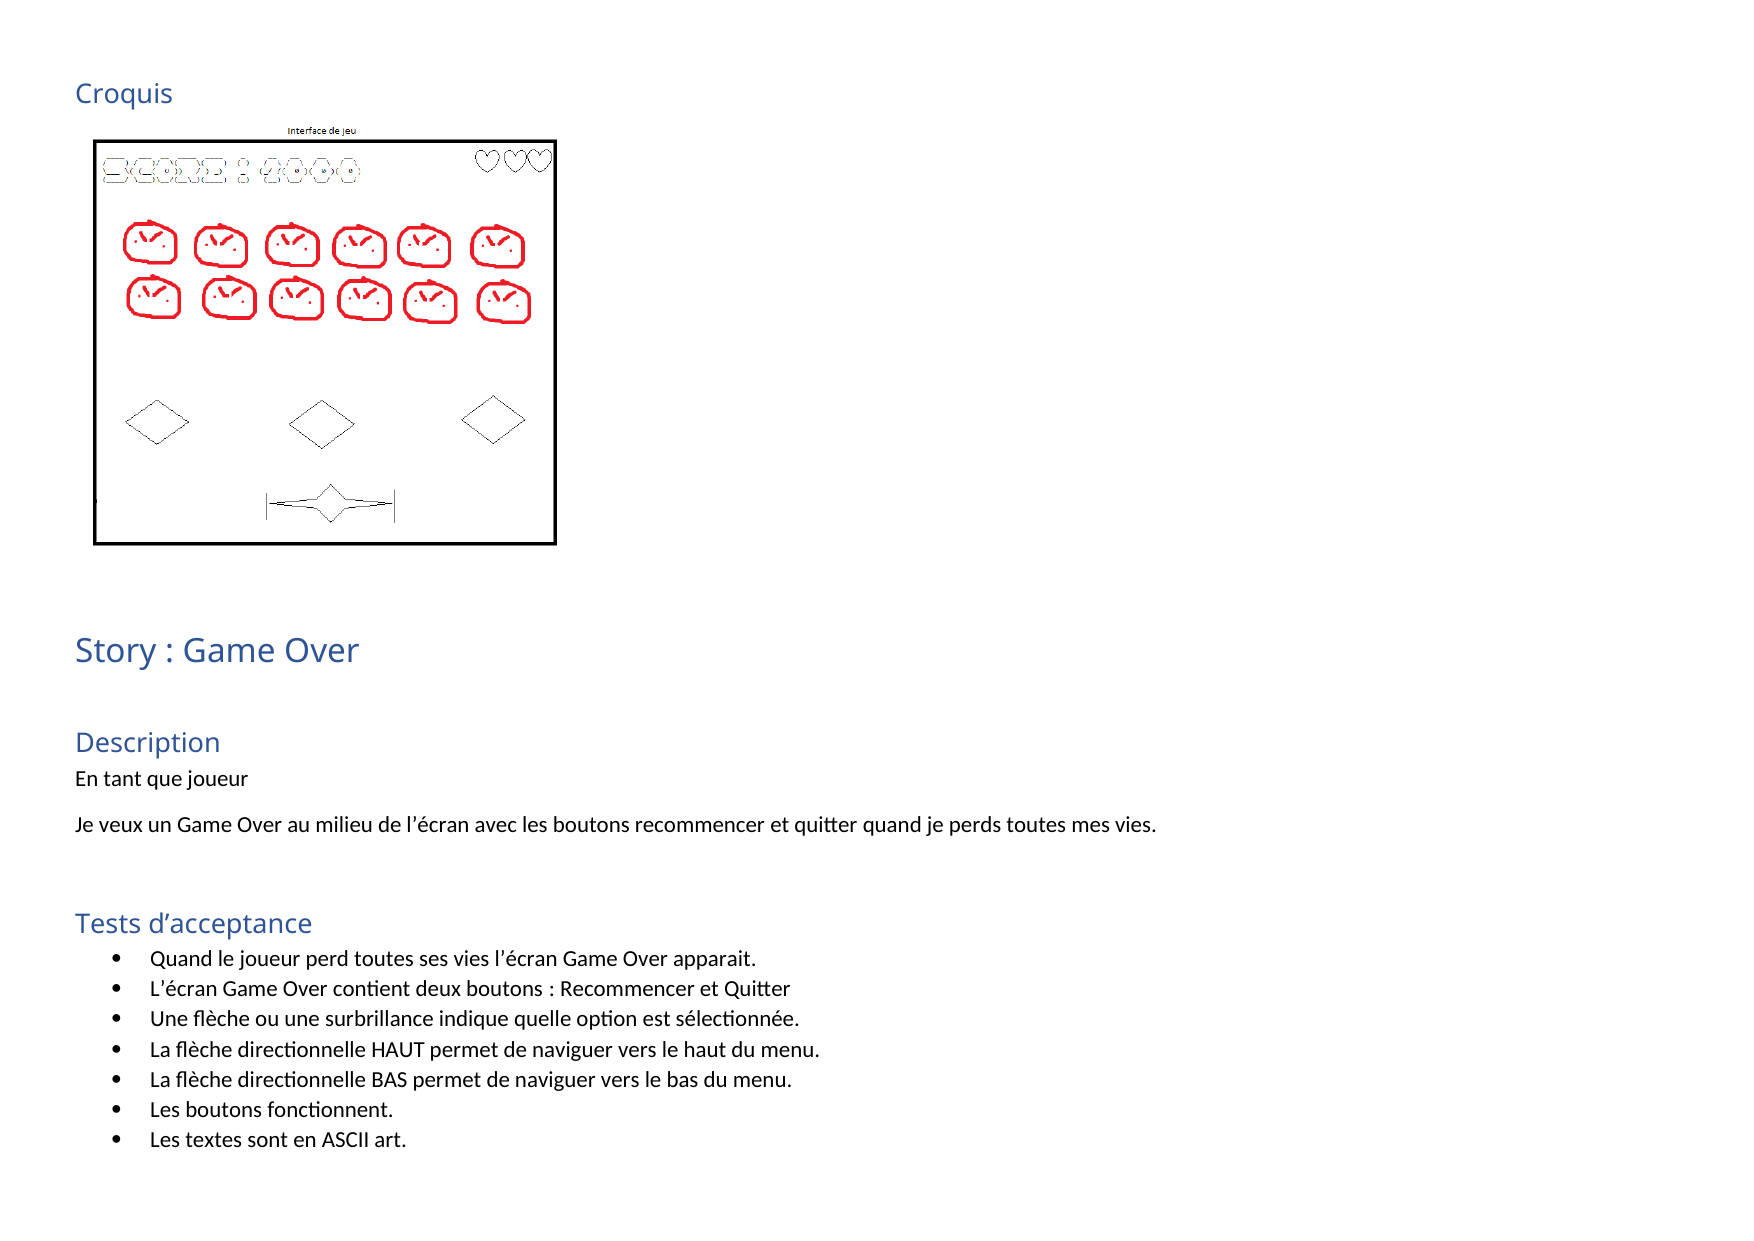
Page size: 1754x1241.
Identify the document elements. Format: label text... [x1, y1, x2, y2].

list Les boutons fonctionnent. [112, 1095, 1679, 1123]
subtitle Croquis [75, 75, 1679, 112]
list Une flèche ou une surbrillance indique quelle option est sélectionnée. [112, 1004, 1679, 1032]
text Je veux un Game Over au milieu de l’écran avec les boutons recommencer et quitter quand je perds toutes mes vies. [75, 811, 1679, 838]
list L’écran Game Over contient deux boutons : Recommencer et Quitter [112, 974, 1679, 1002]
subtitle Tests d’acceptance [75, 904, 1679, 941]
subtitle Story : Game Over [75, 627, 1679, 672]
list Les textes sont en ASCII art. [112, 1125, 1679, 1153]
subtitle Description [75, 724, 1679, 761]
picture [75, 114, 577, 553]
list La flèche directionnelle HAUT permet de naviguer vers le haut du menu. [112, 1035, 1679, 1063]
list Quand le joueur perd toutes ses vies l’écran Game Over apparait. [112, 944, 1679, 972]
text En tant que joueur [75, 764, 1679, 792]
list La flèche directionnelle BAS permet de naviguer vers le bas du menu. [112, 1065, 1679, 1093]
